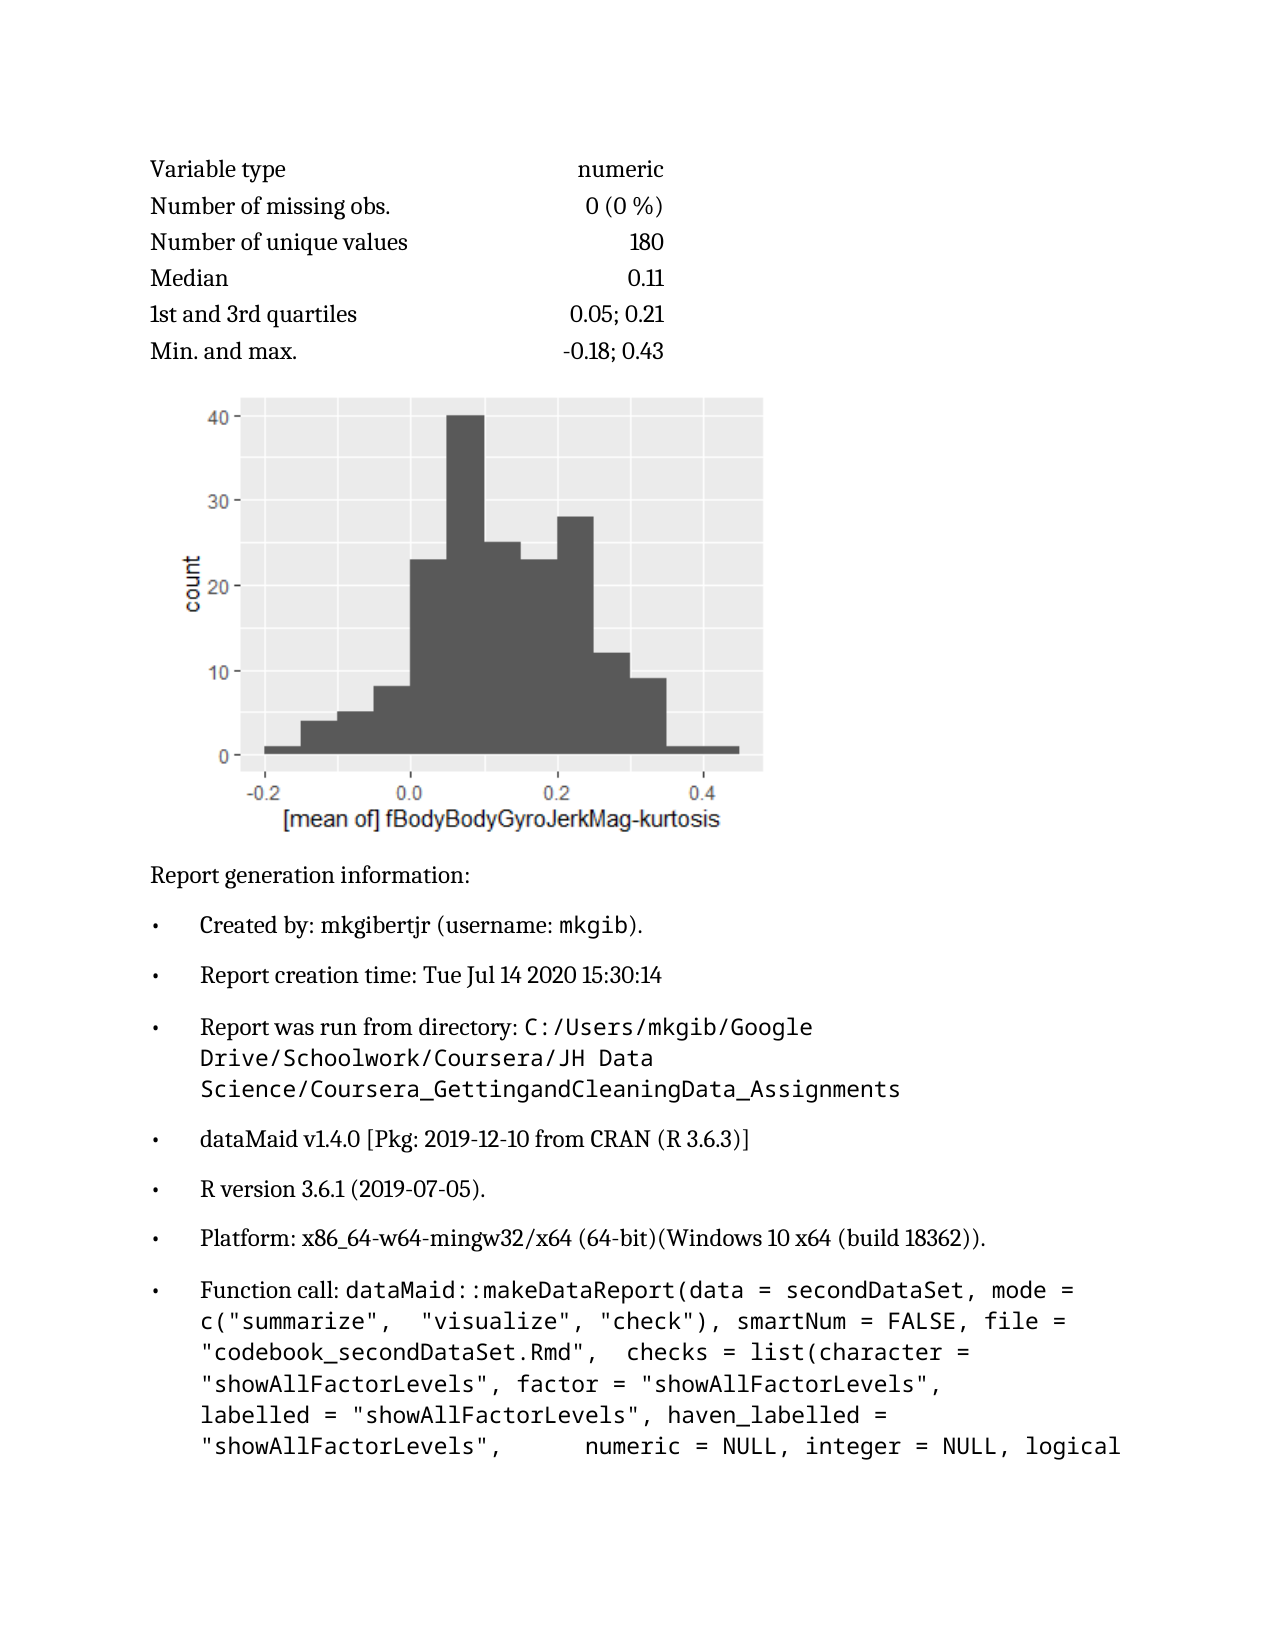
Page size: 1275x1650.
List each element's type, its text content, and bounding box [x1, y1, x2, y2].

list dataMaid v1.4.0 [Pkg: 2019-12-10 from CRAN (R 3.6.3)] [150, 1125, 1125, 1154]
table_cell Median [139, 260, 487, 297]
table_cell Number of unique values [139, 224, 487, 260]
list Report creation time: Tue Jul 14 2020 15:30:14 [150, 961, 1125, 989]
table_cell -0.18; 0.43 [487, 333, 675, 369]
table_cell Min. and max. [139, 333, 487, 369]
table_cell 180 [487, 224, 675, 260]
list R version 3.6.1 (2019-07-05). [150, 1174, 1125, 1203]
list Created by: mkgibertjr (username: mkgib). [150, 909, 1125, 940]
table_cell Number of missing obs. [139, 188, 487, 224]
table_cell 0.11 [487, 260, 675, 297]
list Platform: x86_64-w64-mingw32/x64 (64-bit)(Windows 10 x64 (build 18362)). [150, 1224, 1125, 1253]
picture [168, 387, 776, 843]
text Report generation information: [150, 861, 1125, 890]
table_cell Variable type [139, 150, 487, 188]
table_cell 0 (0 %) [487, 188, 675, 224]
list Report was run from directory: C:/Users/mkgib/Google Drive/Schoolwork/Coursera/JH Data Science/Coursera_GettingandCleaningData_Assignments [150, 1010, 1125, 1104]
table_cell 1st and 3rd quartiles [139, 297, 487, 333]
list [150, 1274, 1125, 1461]
table_cell numeric [487, 150, 675, 188]
table_cell 0.05; 0.21 [487, 297, 675, 333]
